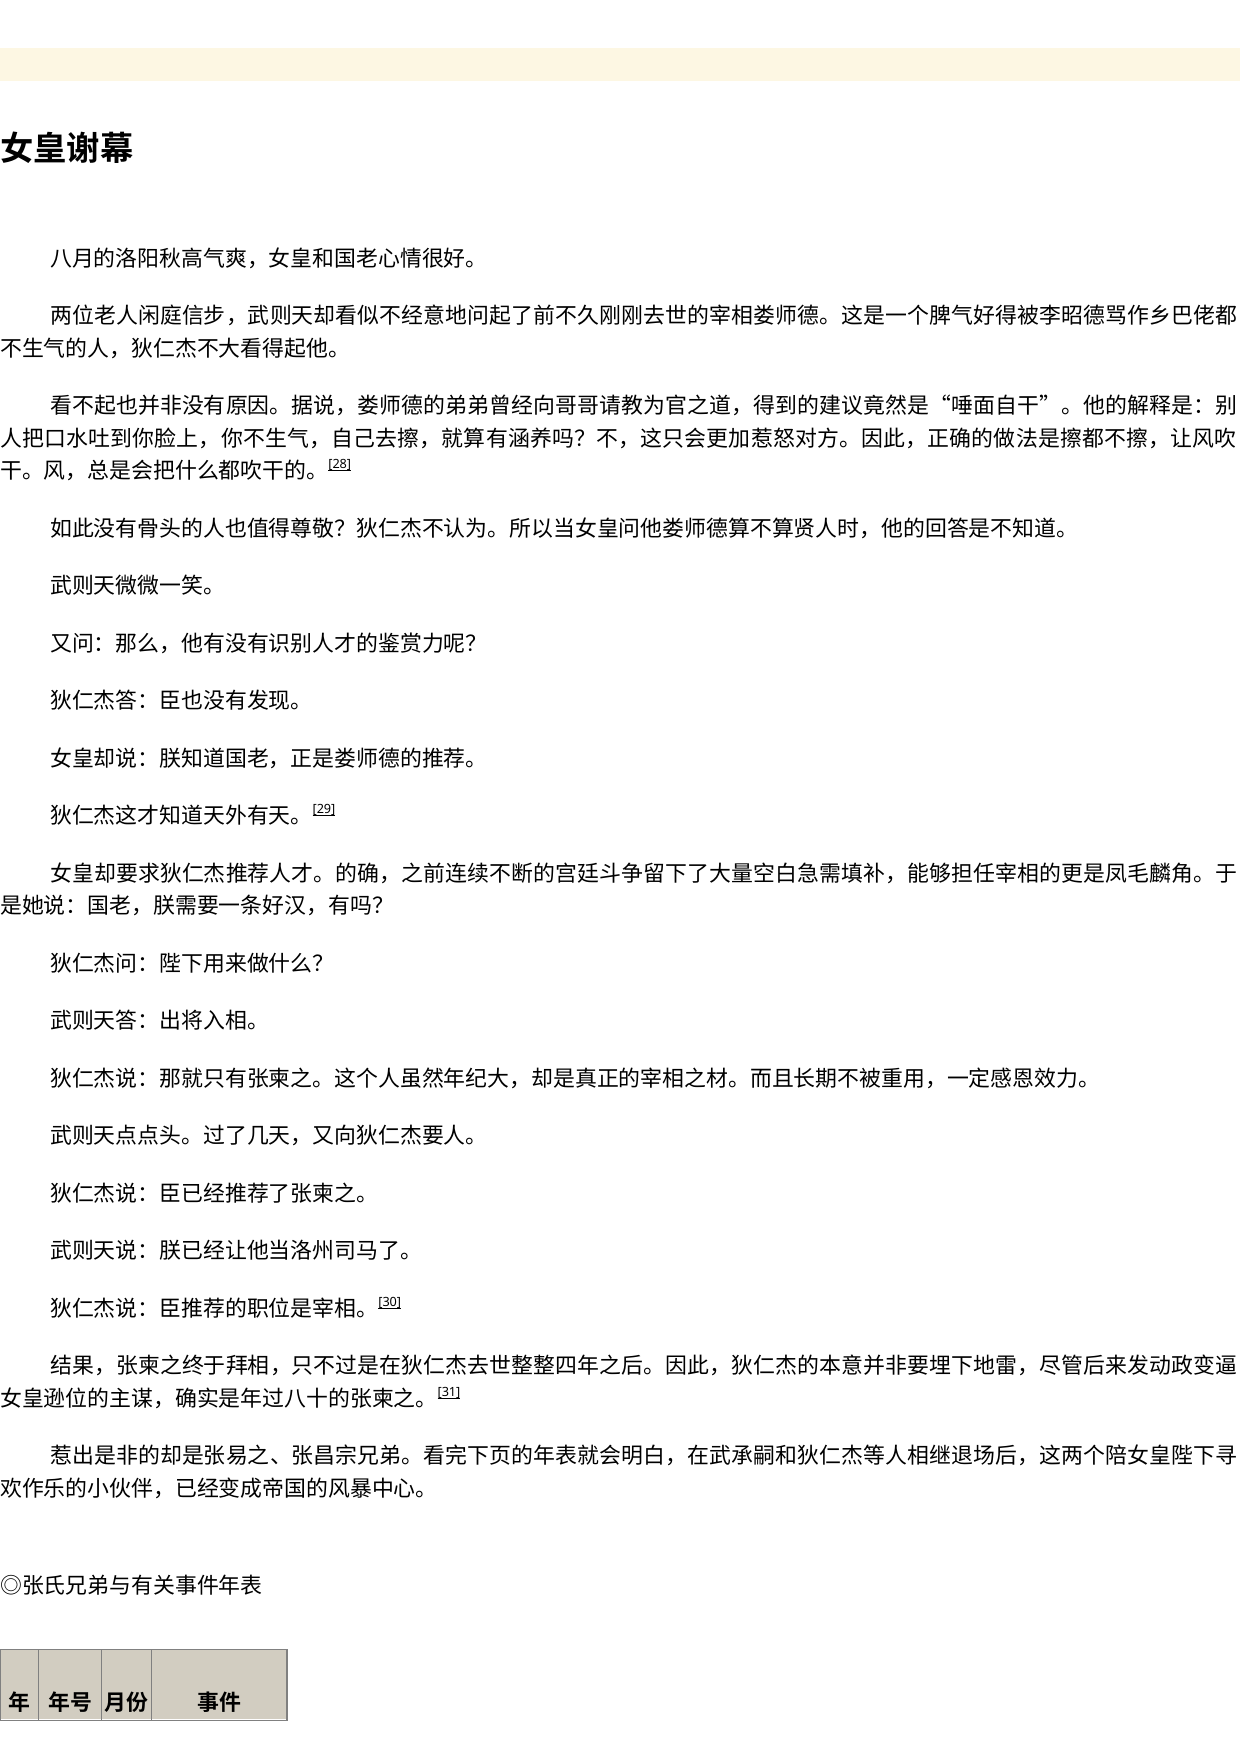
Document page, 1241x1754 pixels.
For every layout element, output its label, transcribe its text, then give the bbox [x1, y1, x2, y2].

text 又问：那么，他有没有识别人才的鉴赏力呢？ [0, 625, 1240, 658]
text 惹出是非的却是张易之、张昌宗兄弟。看完下页的年表就会明白，在武承嗣和狄仁杰等人相继退场后，这两个陪女皇陛下寻欢作乐的小伙伴，已经变成帝国的风暴中心。 [0, 1438, 1240, 1503]
text 两位老人闲庭信步，武则天却看似不经意地问起了前不久刚刚去世的宰相娄师德。这是一个脾气好得被李昭德骂作乡巴佬都不生气的人，狄仁杰不大看得起他。 [0, 298, 1240, 363]
subtitle 女皇谢幕 [0, 113, 1240, 178]
text 狄仁杰说：臣已经推荐了张柬之。 [0, 1175, 1240, 1208]
table_header 年号 [39, 1650, 101, 1719]
text ◎张氏兄弟与有关事件年表 [0, 1568, 1240, 1600]
text 狄仁杰说：臣推荐的职位是宰相。[30] [0, 1290, 1240, 1323]
text 八月的洛阳秋高气爽，女皇和国老心情很好。 [0, 240, 1240, 273]
text 武则天点点头。过了几天，又向狄仁杰要人。 [0, 1118, 1240, 1150]
table_header 事件 [152, 1650, 286, 1719]
text 狄仁杰说：那就只有张柬之。这个人虽然年纪大，却是真正的宰相之材。而且长期不被重用，一定感恩效力。 [0, 1060, 1240, 1093]
text 狄仁杰答：臣也没有发现。 [0, 683, 1240, 715]
text 武则天微微一笑。 [0, 568, 1240, 600]
text 女皇却说：朕知道国老，正是娄师德的推荐。 [0, 740, 1240, 773]
text 狄仁杰这才知道天外有天。[29] [0, 798, 1240, 830]
text 武则天答：出将入相。 [0, 1003, 1240, 1035]
text 结果，张柬之终于拜相，只不过是在狄仁杰去世整整四年之后。因此，狄仁杰的本意并非要埋下地雷，尽管后来发动政变逼女皇逊位的主谋，确实是年过八十的张柬之。[31] [0, 1348, 1240, 1413]
text 武则天说：朕已经让他当洛州司马了。 [0, 1233, 1240, 1265]
table_header 月份 [102, 1650, 151, 1719]
text 如此没有骨头的人也值得尊敬？狄仁杰不认为。所以当女皇问他娄师德算不算贤人时，他的回答是不知道。 [0, 510, 1240, 543]
text 看不起也并非没有原因。据说，娄师德的弟弟曾经向哥哥请教为官之道，得到的建议竟然是“唾面自干”。他的解释是：别人把口水吐到你脸上，你不生气，自己去擦，就算有涵养吗？不，这只会更加惹怒对方。因此，正确的做法是擦都不擦，让风吹干。风，总是会把什么都吹干的。[28] [0, 388, 1240, 485]
table_header 年份 [1, 1650, 38, 1719]
text 女皇却要求狄仁杰推荐人才。的确，之前连续不断的宫廷斗争留下了大量空白急需填补，能够担任宰相的更是凤毛麟角。于是她说：国老，朕需要一条好汉，有吗？ [0, 855, 1240, 920]
text 狄仁杰问：陛下用来做什么？ [0, 945, 1240, 978]
